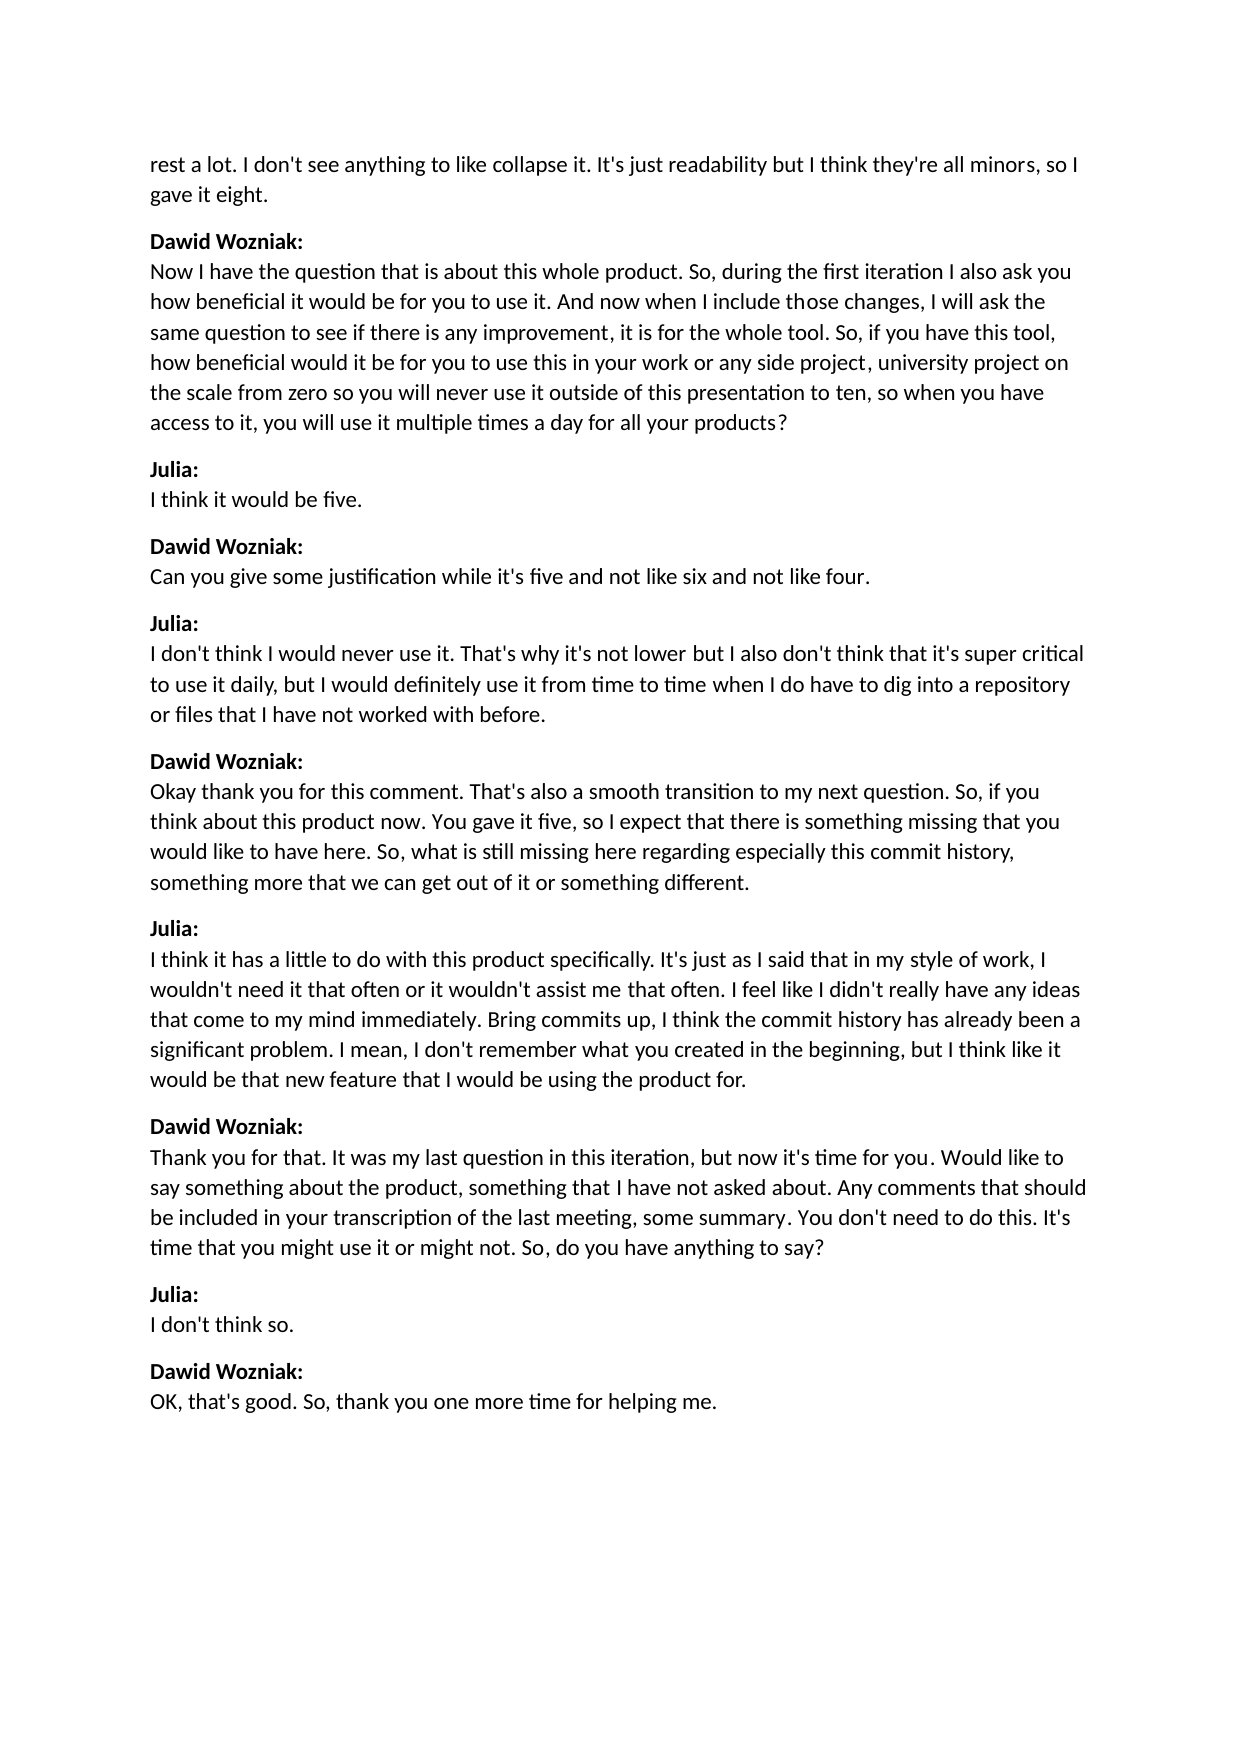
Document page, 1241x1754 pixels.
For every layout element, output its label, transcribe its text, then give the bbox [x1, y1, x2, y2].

text Julia: I don't think so. [150, 1280, 1090, 1338]
text Dawid Wozniak: Can you give some justification while it's five and not like six and not like four. [150, 532, 1090, 591]
text Dawid Wozniak: Thank you for that. It was my last question in this iteration, but now it's time for you. Would like to say something about the product, something that I have not asked about. Any comments that should be included in your transcription of the last meeting, some summary. You don't need to do this. It's time that you might use it or might not. So, do you have anything to say? [150, 1112, 1090, 1261]
text Dawid Wozniak: Okay thank you for this comment. That's also a smooth transition to my next question. So, if you think about this product now. You gave it five, so I expect that there is something missing that you would like to have here. So, what is still missing here regarding especially this commit history, something more that we can get out of it or something different. [150, 747, 1090, 896]
text Dawid Wozniak: OK, that's good. So, thank you one more time for helping me. [150, 1357, 1090, 1416]
text Dawid Wozniak: Now I have the question that is about this whole product. So, during the first iteration I also ask you how beneficial it would be for you to use it. And now when I include those changes, I will ask the same question to see if there is any improvement, it is for the whole tool. So, if you have this tool, how beneficial would it be for you to use this in your work or any side project, university project on the scale from zero so you will never use it outside of this presentation to ten, so when you have access to it, you will use it multiple times a day for all your products? [150, 227, 1090, 436]
text Julia: I think it would be five. [150, 455, 1090, 513]
text Julia: I think it has a little to do with this product specifically. It's just as I said that in my style of work, I wouldn't need it that often or it wouldn't assist me that often. I feel like I didn't really have any ideas that come to my mind immediately. Bring commits up, I think the commit history has already been a significant problem. I mean, I don't remember what you created in the beginning, but I think like it would be that new feature that I would be using the product for. [150, 914, 1090, 1094]
text Julia: I don't think I would never use it. That's why it's not lower but I also don't think that it's super critical to use it daily, but I would definitely use it from time to time when I do have to dig into a repository or files that I have not worked with before. [150, 609, 1090, 728]
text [150, 150, 1090, 208]
